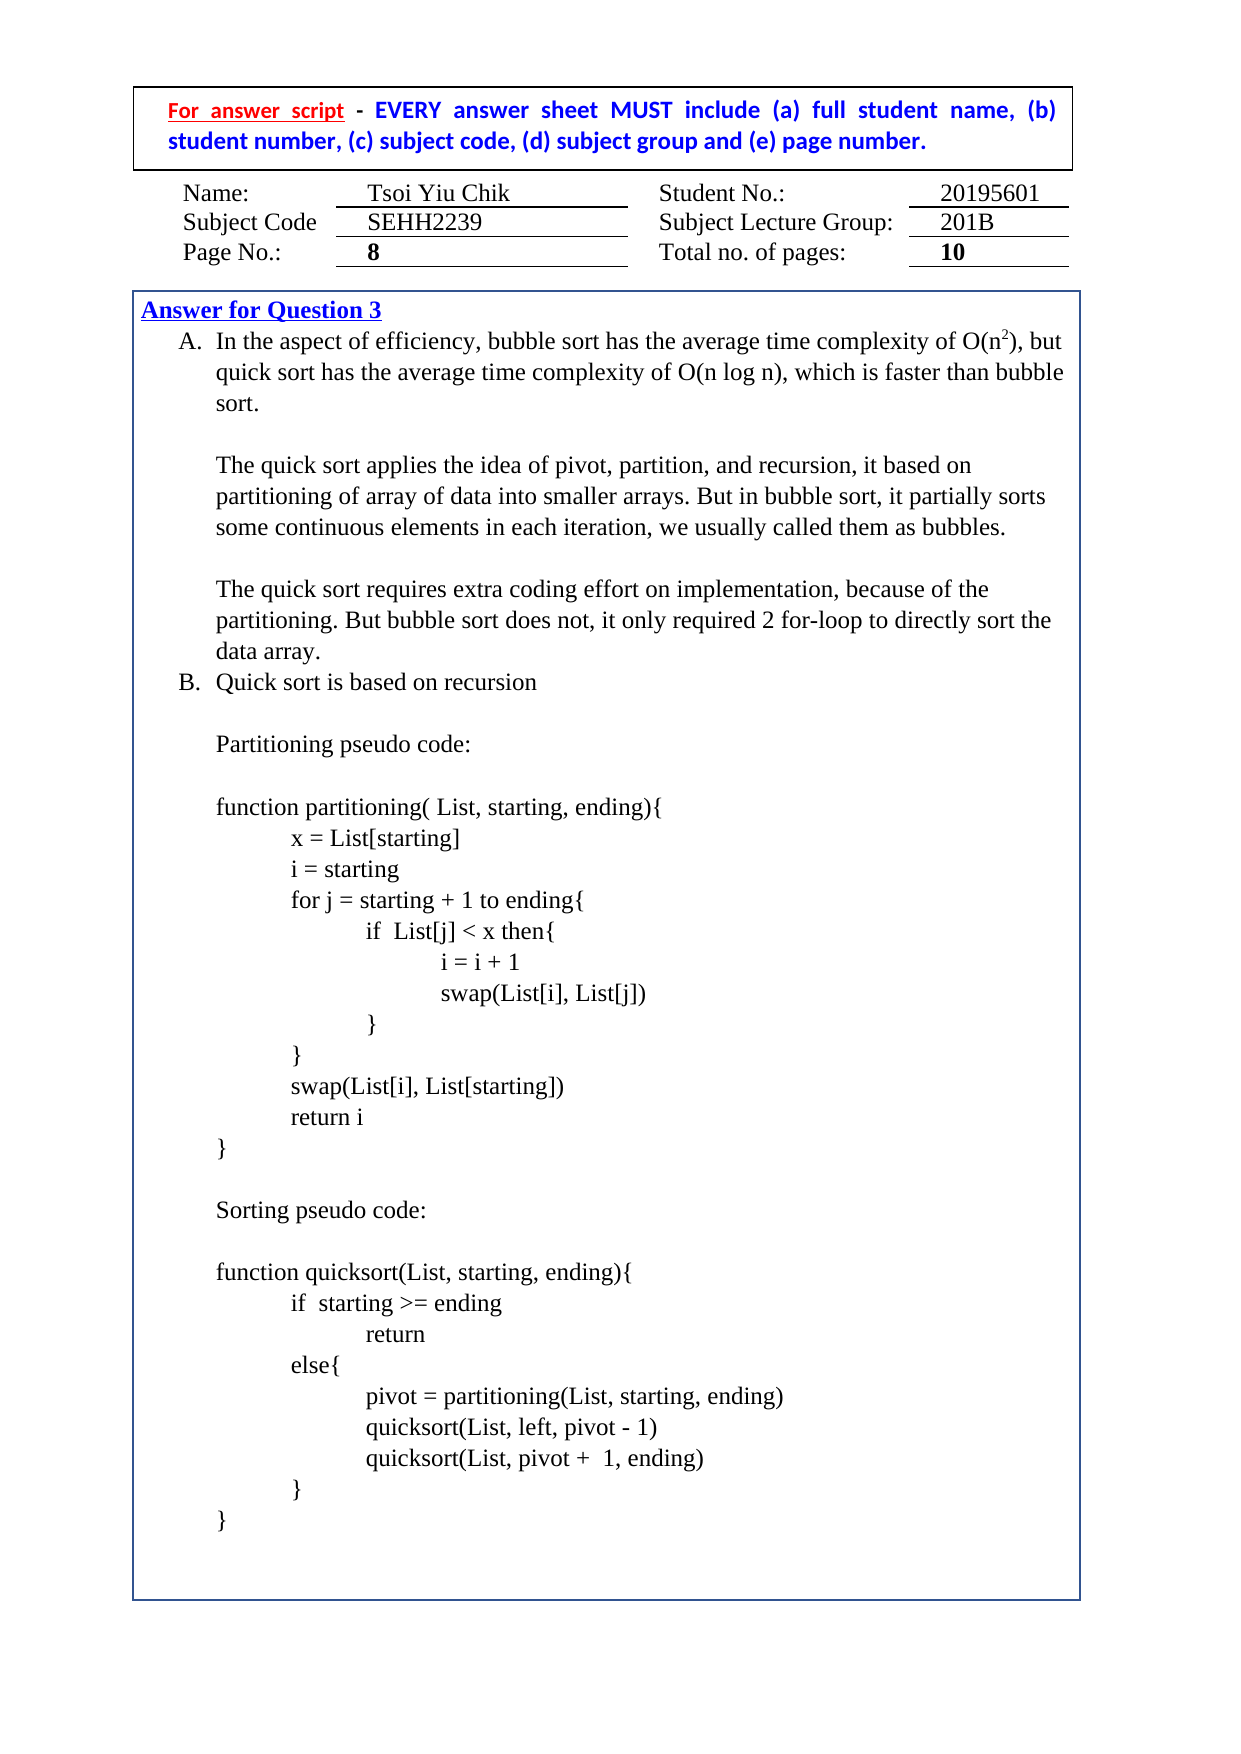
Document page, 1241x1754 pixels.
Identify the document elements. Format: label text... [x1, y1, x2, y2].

list else{ [216, 1350, 1069, 1379]
list return i [216, 1102, 1069, 1131]
list function quicksort(List, starting, ending){ [216, 1257, 1069, 1286]
list The quick sort applies the idea of pivot, partition, and recursion, it based on partitioning of array of data into smaller arrays. But in bubble sort, it partially sorts some continuous elements in each iteration, we usually called them as bubbles. [216, 450, 1069, 541]
list } [216, 1040, 1069, 1069]
list Sorting pseudo code: [216, 1195, 1069, 1224]
list } [216, 1474, 1069, 1503]
list quicksort(List, left, pivot - 1) [216, 1412, 1069, 1441]
list } [216, 1133, 1069, 1162]
list swap(List[i], List[j]) [216, 978, 1069, 1007]
text Answer for Question 3 [141, 295, 1059, 324]
list The quick sort requires extra coding effort on implementation, because of the partitioning. But bubble sort does not, it only required 2 for-loop to directly sort the data array. [216, 574, 1069, 665]
list Quick sort is based on recursion [178, 667, 1069, 696]
list x = List[starting] [216, 823, 1069, 851]
list } [216, 1506, 1069, 1534]
list if List[j] < x then{ [216, 916, 1069, 944]
list for j = starting + 1 to ending{ [216, 885, 1069, 913]
list } [291, 1009, 1069, 1038]
list In the aspect of efficiency, bubble sort has the average time complexity of O(n2), but quick sort has the average time complexity of O(n log n), which is faster than bubble sort. [178, 326, 1069, 417]
list return [216, 1319, 1069, 1348]
list quicksort(List, pivot + 1, ending) [216, 1443, 1069, 1472]
list i = starting [216, 854, 1069, 882]
list if starting >= ending [216, 1288, 1069, 1317]
list pivot = partitioning(List, starting, ending) [216, 1381, 1069, 1410]
list function partitioning( List, starting, ending){ [216, 792, 1069, 820]
list Partitioning pseudo code: [216, 729, 1069, 758]
list swap(List[i], List[starting]) [216, 1071, 1069, 1100]
list i = i + 1 [216, 947, 1069, 976]
